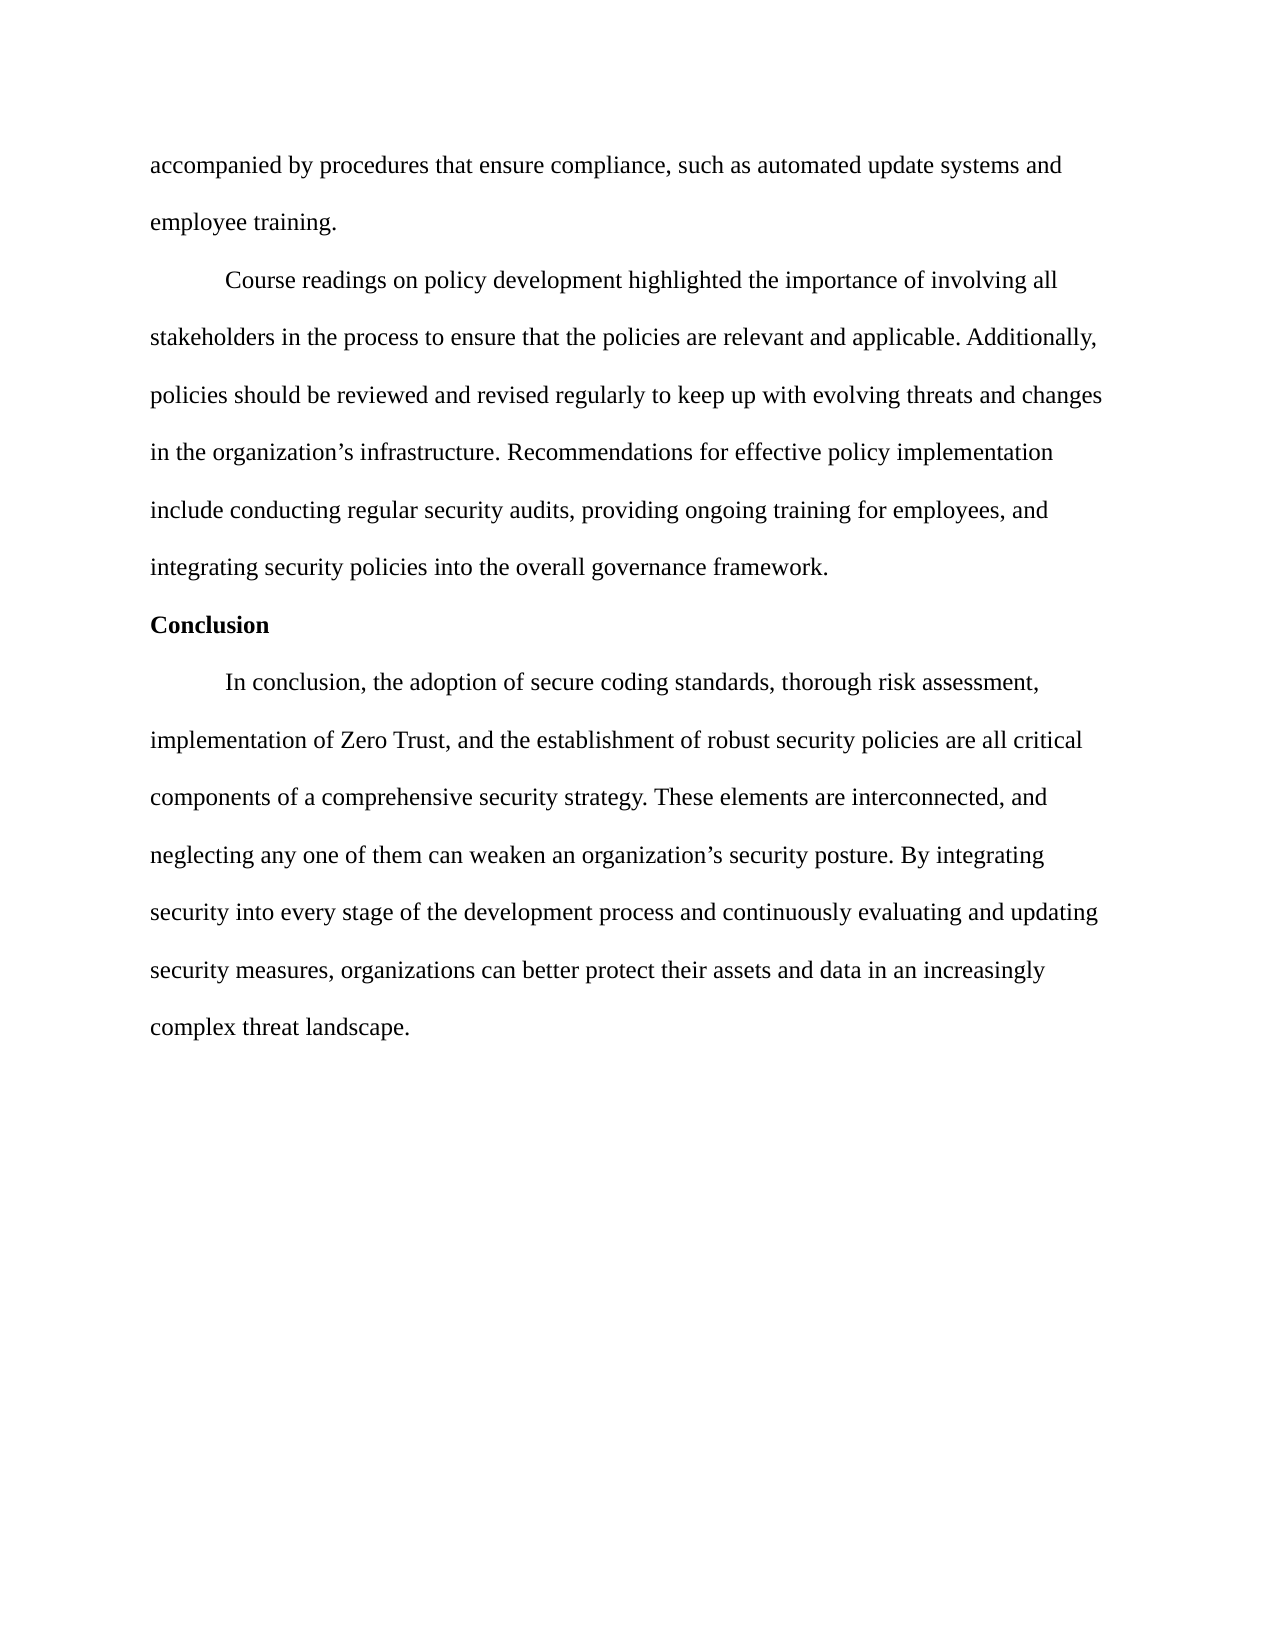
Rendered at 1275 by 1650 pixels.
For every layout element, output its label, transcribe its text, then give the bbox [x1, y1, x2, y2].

text Course readings on policy development highlighted the importance of involving all stakeholders in the process to ensure that the policies are relevant and applicable. Additionally, policies should be reviewed and revised regularly to keep up with evolving threats and changes in the organization’s infrastructure. Recommendations for effective policy implementation include conducting regular security audits, providing ongoing training for employees, and integrating security policies into the overall governance framework. [150, 265, 1125, 581]
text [150, 150, 1125, 236]
text Conclusion [150, 610, 1125, 639]
text In conclusion, the adoption of secure coding standards, thorough risk assessment, implementation of Zero Trust, and the establishment of robust security policies are all critical components of a comprehensive security strategy. These elements are interconnected, and neglecting any one of them can weaken an organization’s security posture. By integrating security into every stage of the development process and continuously evaluating and updating security measures, organizations can better protect their assets and data in an increasingly complex threat landscape. [150, 667, 1125, 1041]
